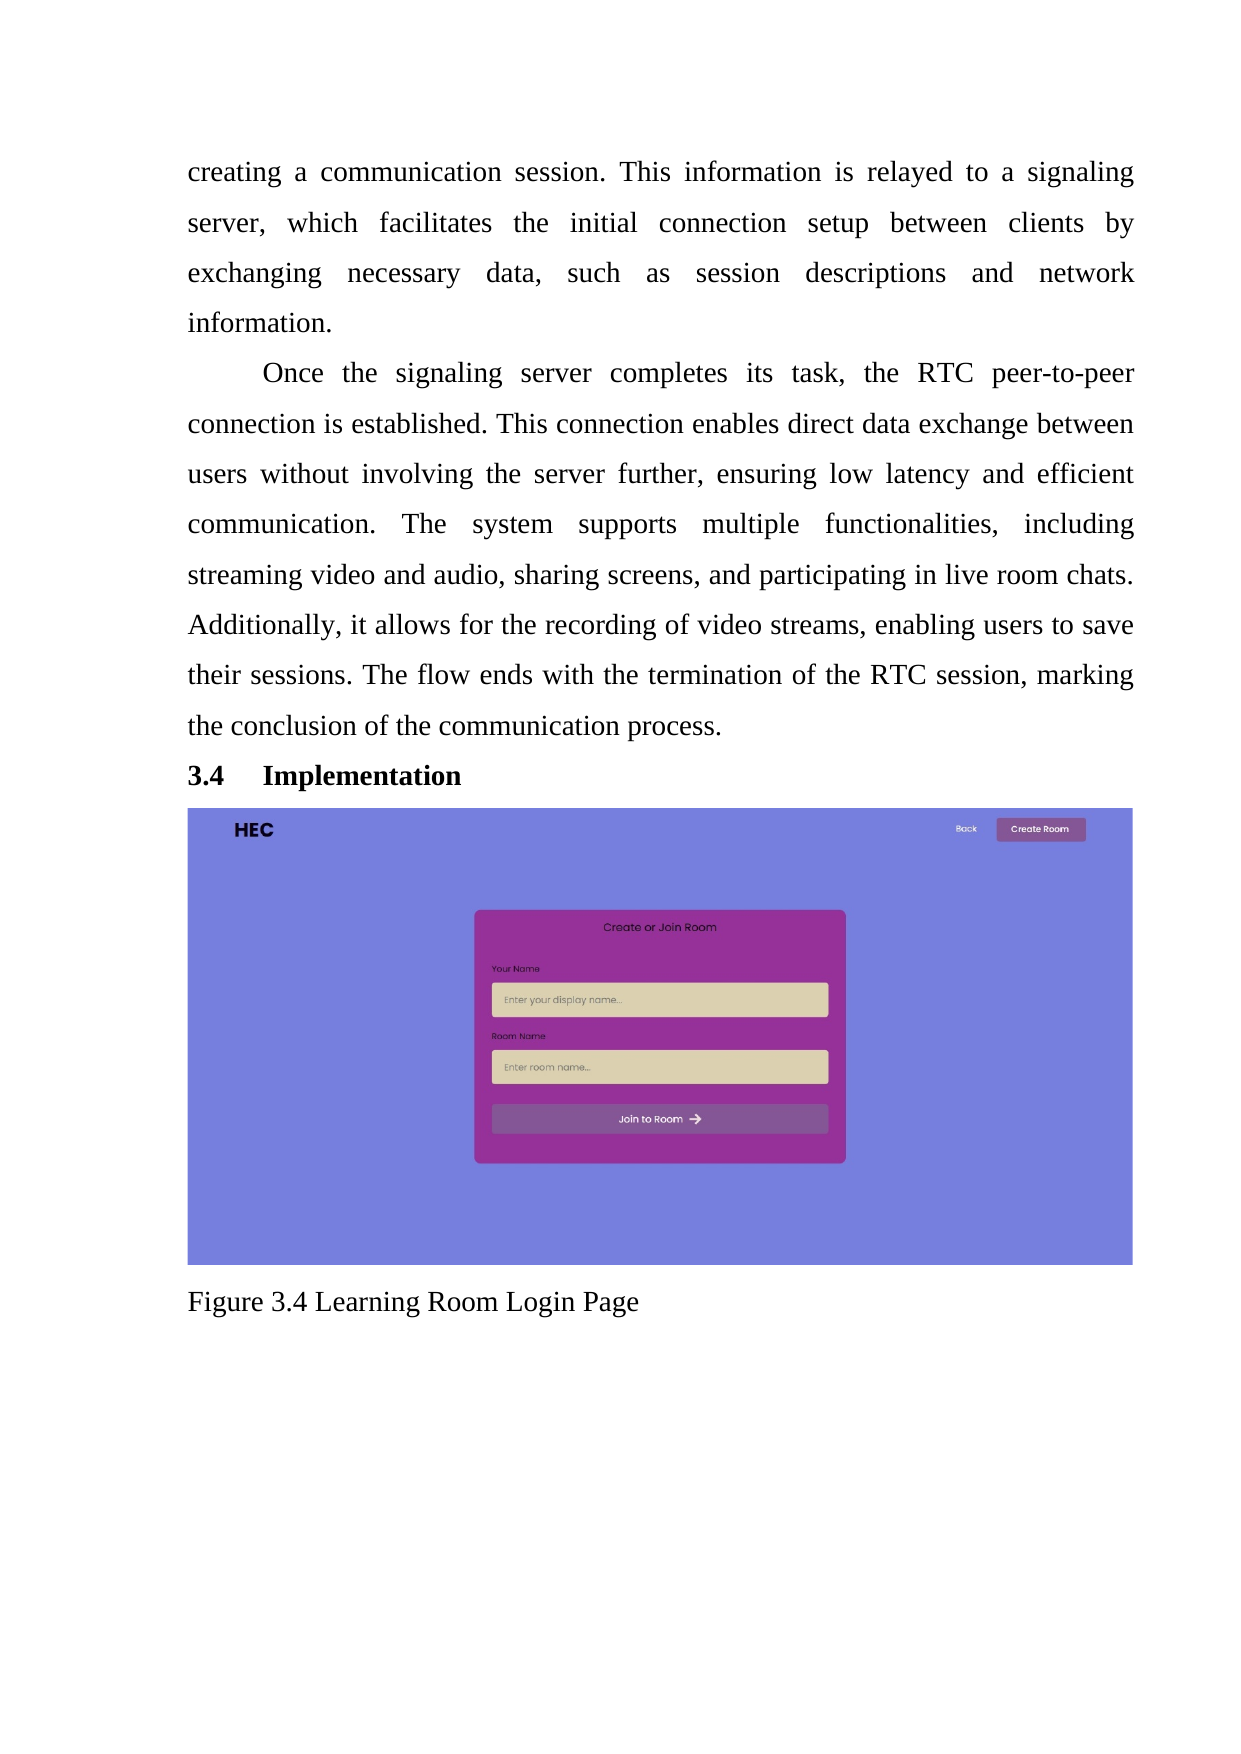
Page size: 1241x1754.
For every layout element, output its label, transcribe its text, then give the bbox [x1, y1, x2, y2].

subtitle 3.4 Implementation [187, 758, 1135, 792]
picture [187, 808, 1133, 1265]
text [187, 154, 1135, 339]
text Figure 3.4 Learning Room Login Page [187, 1284, 1135, 1318]
text Once the signaling server completes its task, the RTC peer-to-peer connection is established. This connection enables direct data exchange between users without involving the server further, ensuring low latency and efficient communication. The system supports multiple functionalities, including streaming video and audio, sharing screens, and participating in live room chats. Additionally, it allows for the recording of video streams, enabling users to save their sessions. The flow ends with the termination of the RTC session, marking the conclusion of the communication process. [187, 356, 1135, 741]
